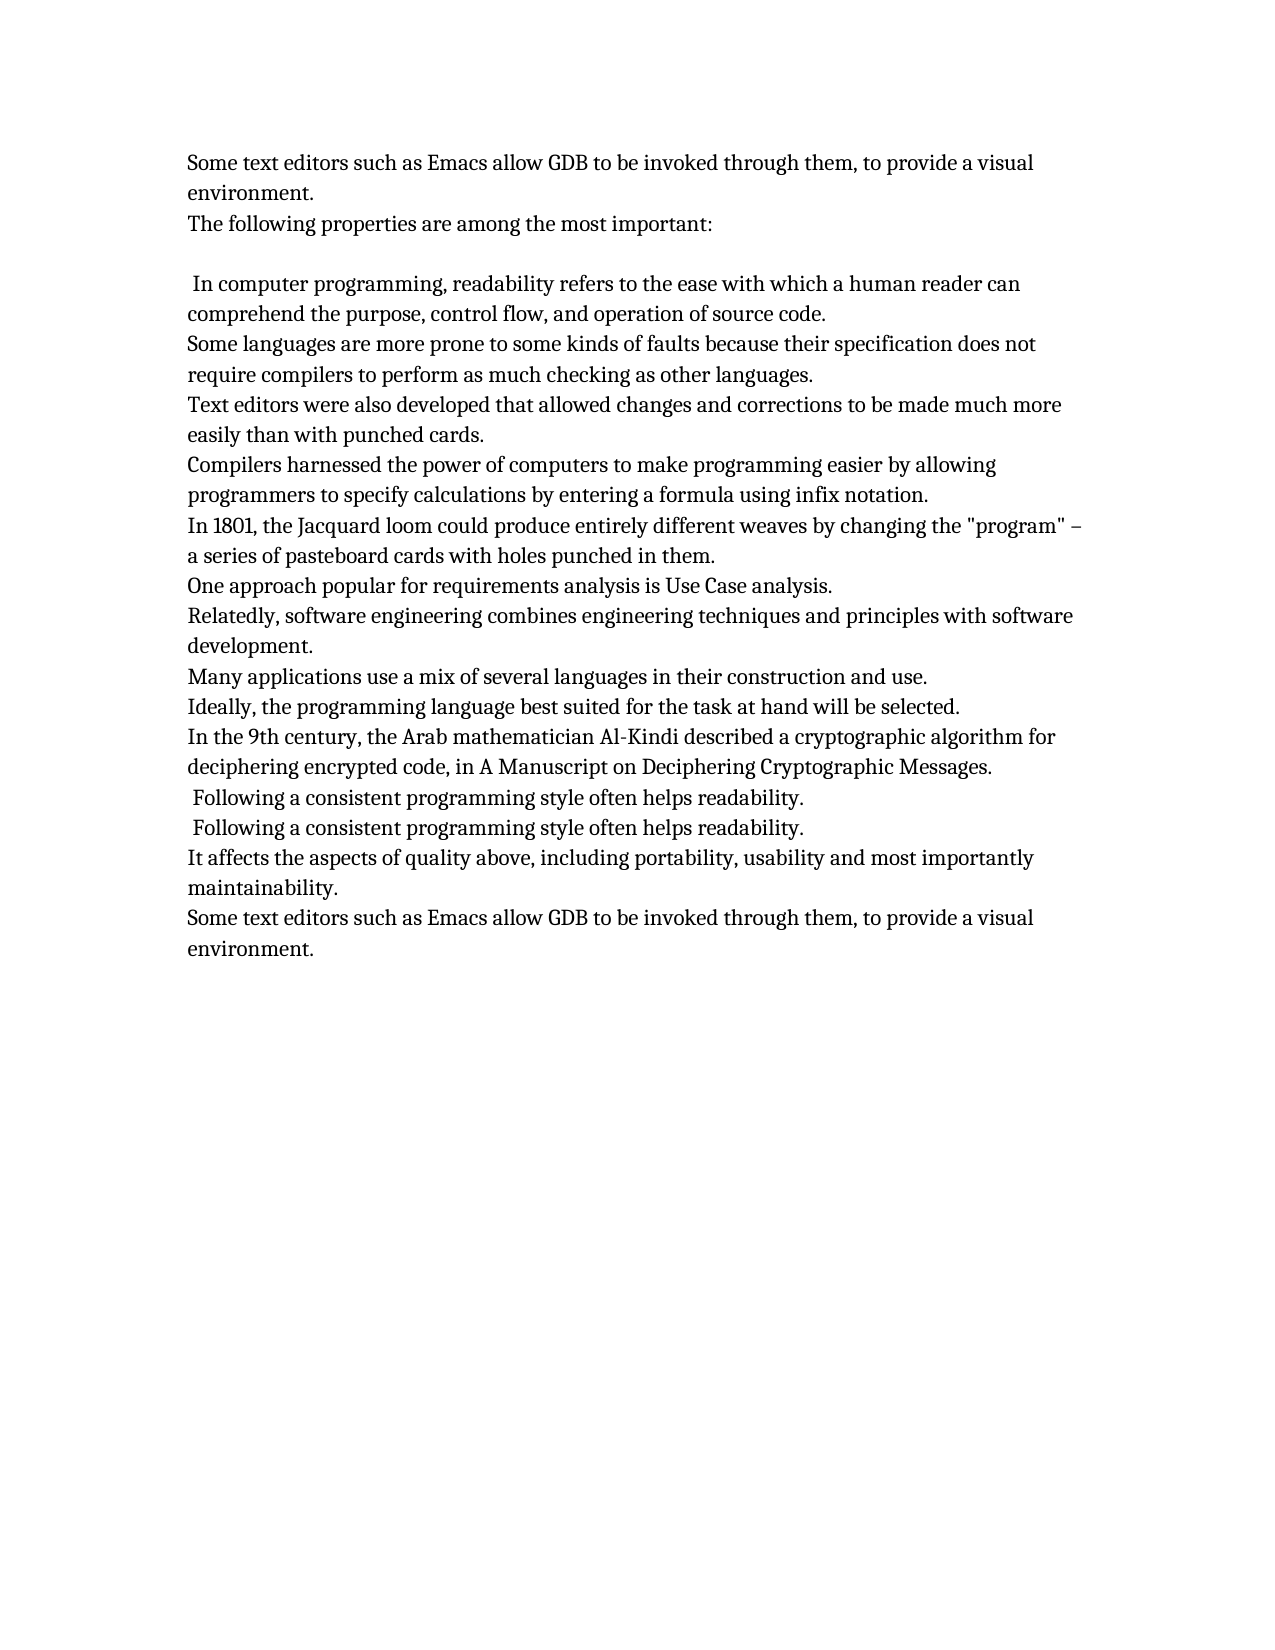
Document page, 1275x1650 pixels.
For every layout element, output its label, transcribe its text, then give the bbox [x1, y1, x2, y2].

text Some text editors such as Emacs allow GDB to be invoked through them, to provide a visual environment. The following properties are among the most important: In computer programming, readability refers to the ease with which a human reader can comprehend the purpose, control flow, and operation of source code. Some languages are more prone to some kinds of faults because their specification does not require compilers to perform as much checking as other languages. Text editors were also developed that allowed changes and corrections to be made much more easily than with punched cards. Compilers harnessed the power of computers to make programming easier by allowing programmers to specify calculations by entering a formula using infix notation. In 1801, the Jacquard loom could produce entirely different weaves by changing the "program" – a series of pasteboard cards with holes punched in them. One approach popular for requirements analysis is Use Case analysis. Relatedly, software engineering combines engineering techniques and principles with software development. Many applications use a mix of several languages in their construction and use. Ideally, the programming language best suited for the task at hand will be selected. In the 9th century, the Arab mathematician Al-Kindi described a cryptographic algorithm for deciphering encrypted code, in A Manuscript on Deciphering Cryptographic Messages. Following a consistent programming style often helps readability. Following a consistent programming style often helps readability. It affects the aspects of quality above, including portability, usability and most importantly maintainability. Some text editors such as Emacs allow GDB to be invoked through them, to provide a visual environment. [187, 150, 1087, 962]
